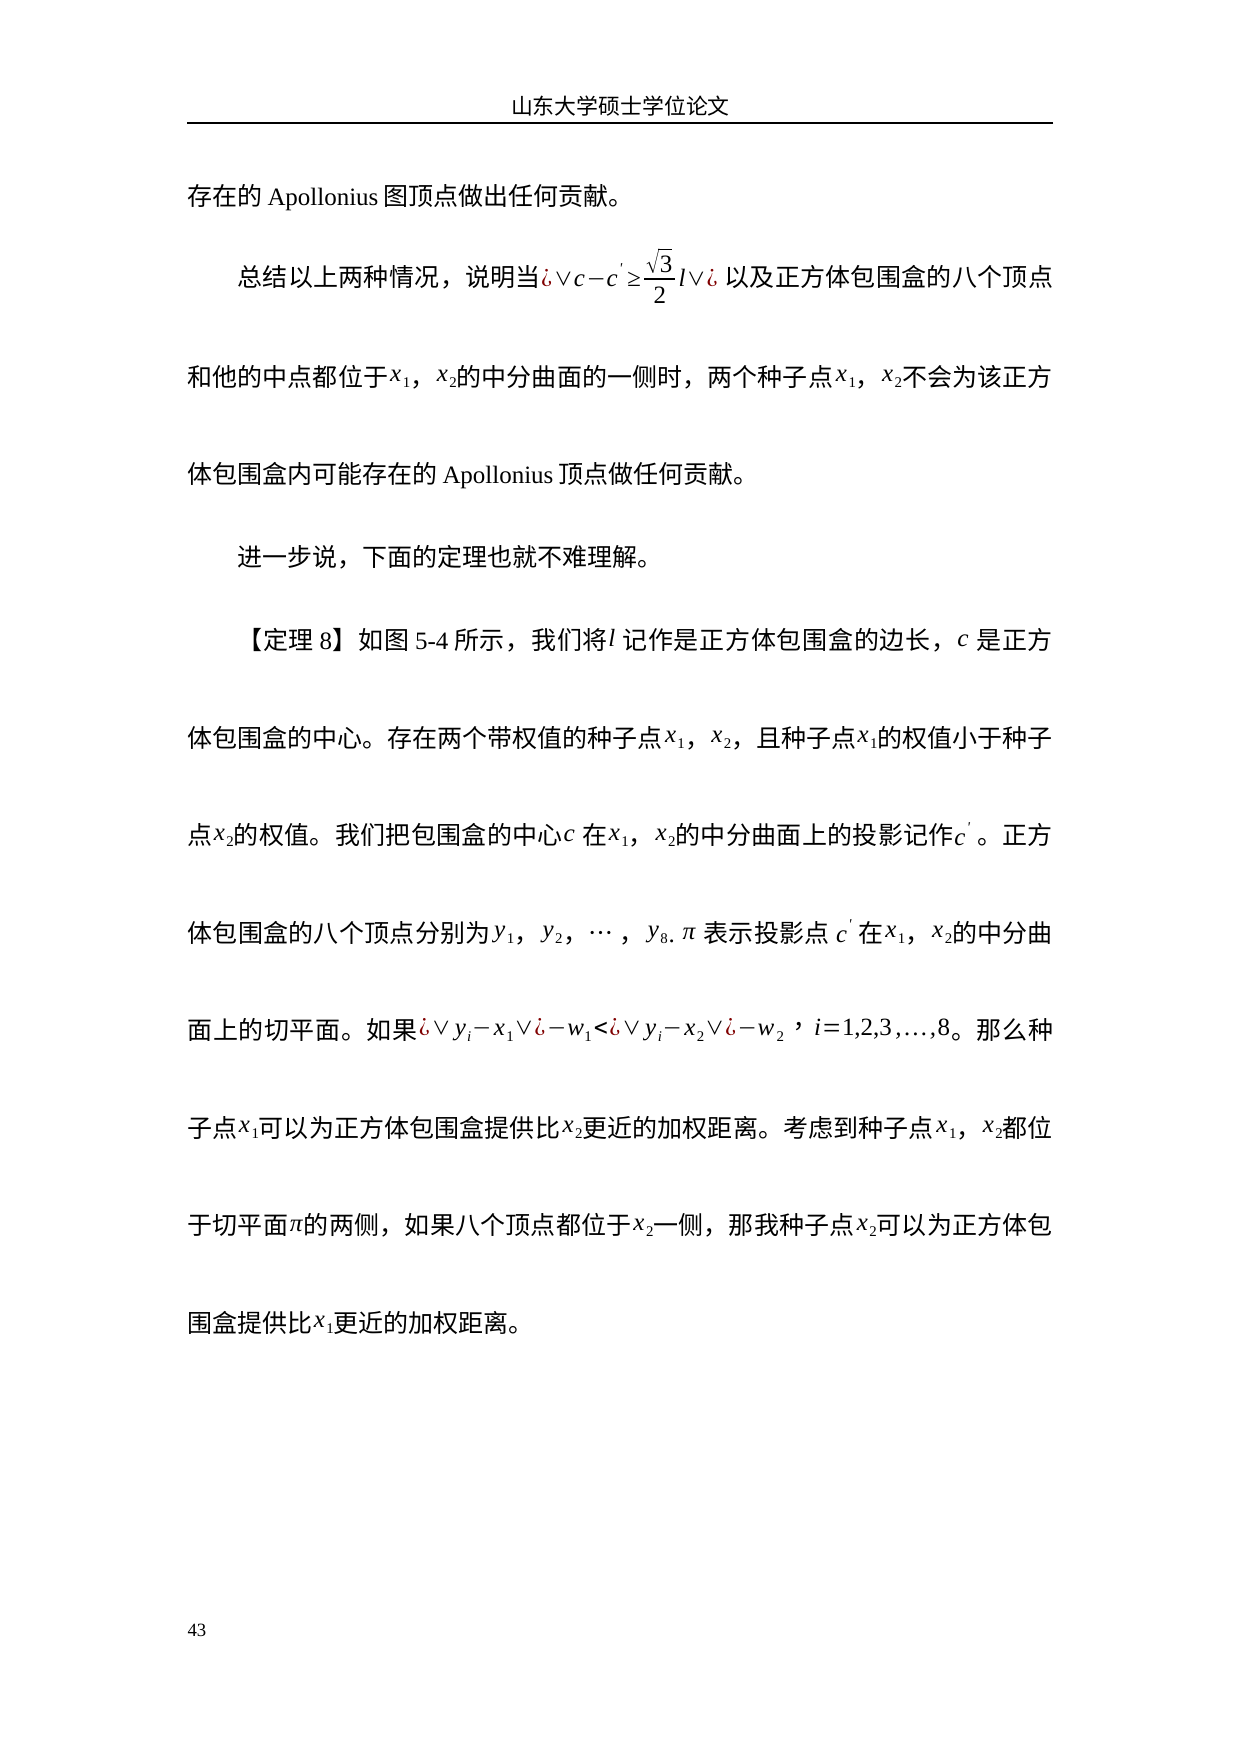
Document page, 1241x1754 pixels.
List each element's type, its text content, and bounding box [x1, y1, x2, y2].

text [187, 162, 1053, 227]
text 进一步说，下面的定理也就不难理解。 [187, 523, 1053, 588]
text 总结以上两种情况，说明当 以及正方体包围盒的八个顶点和他的中点都位于，的中分曲面的一侧时，两个种子点，不会为该正方体包围盒内可能存在的Apollonius顶点做任何贡献。 [187, 245, 1053, 505]
text 【定理8】如图5-4所示，我们将 记作是正方体包围盒的边长， 是正方体包围盒的中心。存在两个带权值的种子点，，且种子点的权值小于种子点的权值。我们把包围盒的中心 在，的中分曲面上的投影记作 。正方体包围盒的八个顶点分别为，，… ，. 表示投影点 在，的中分曲面上的切平面。如果。那么种子点可以为正方体包围盒提供比更近的加权距离。考虑到种子点，都位于切平面的两侧，如果八个顶点都位于一侧，那我种子点可以为正方体包围盒提供比更近的加权距离。 [187, 606, 1053, 1354]
